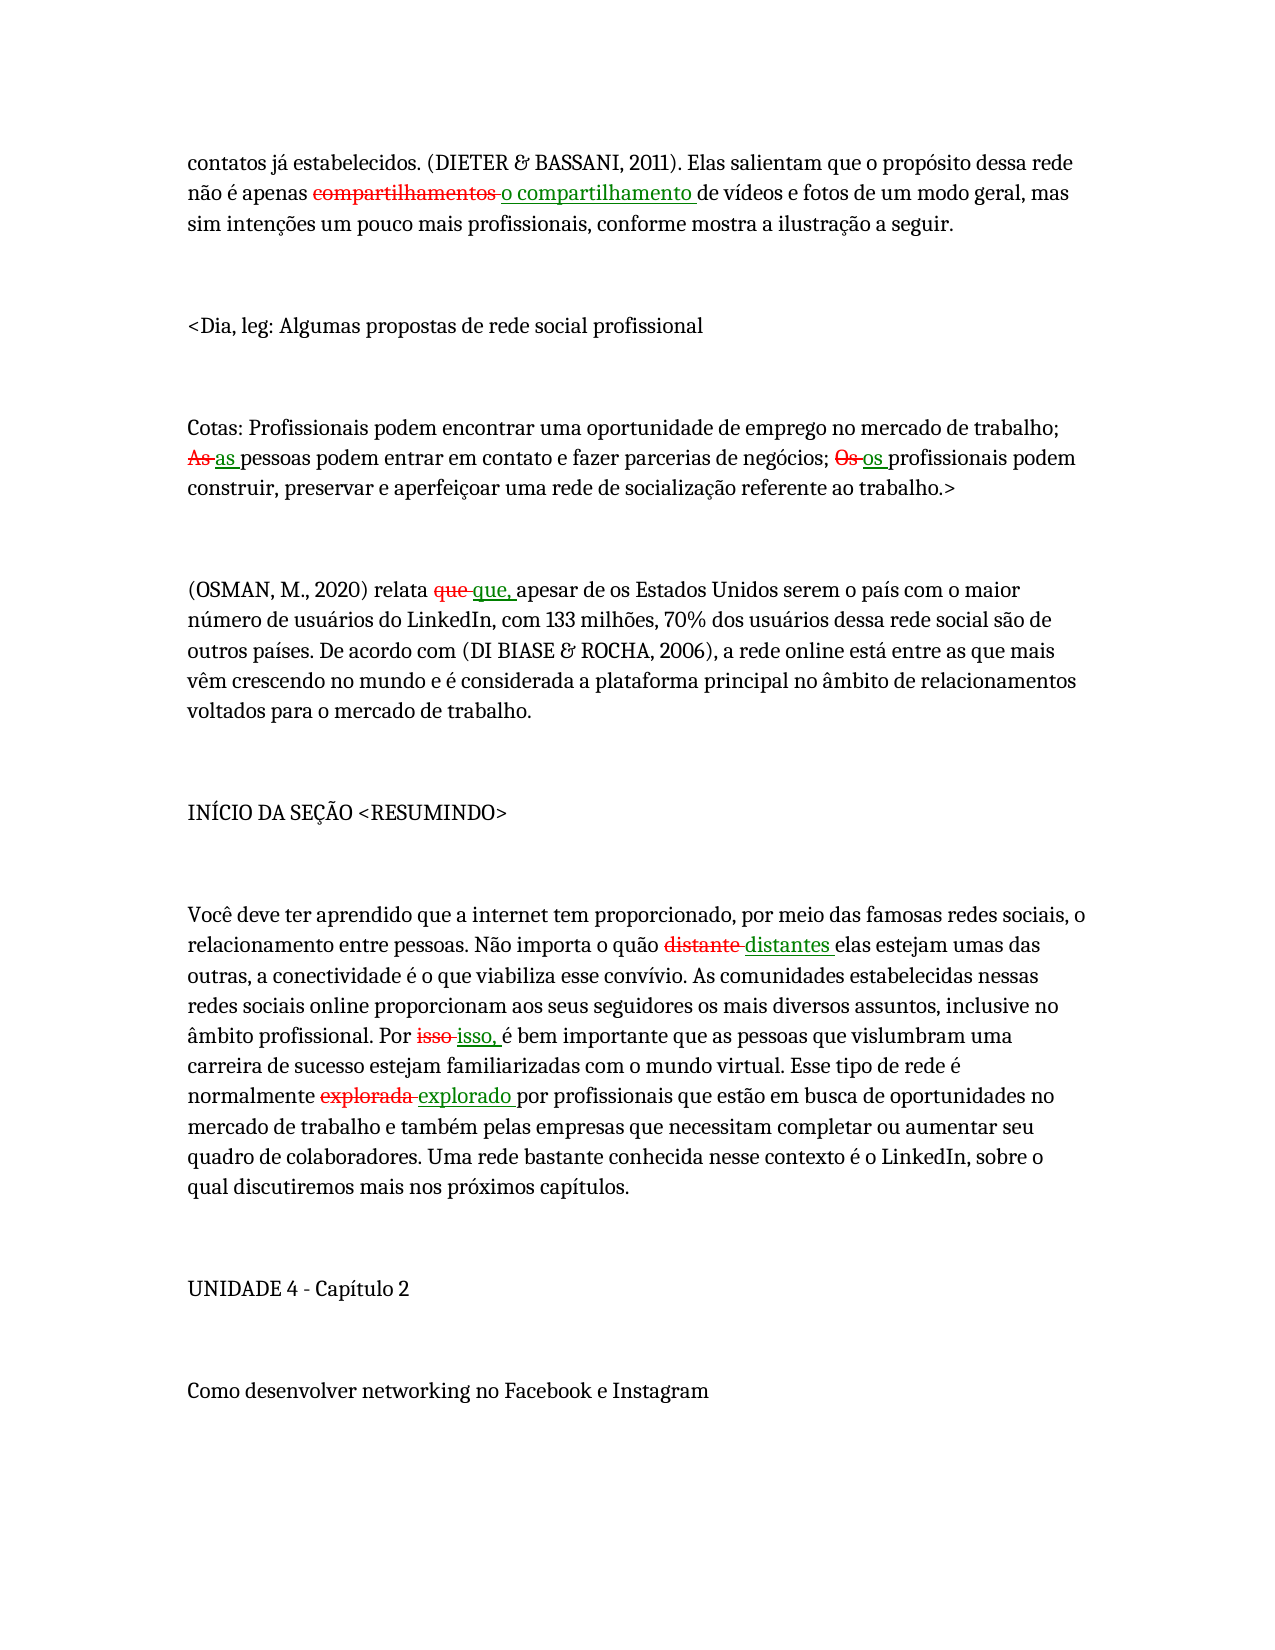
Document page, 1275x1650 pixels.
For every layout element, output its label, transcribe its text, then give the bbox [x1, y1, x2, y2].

text Cotas: Profissionais podem encontrar uma oportunidade de emprego no mercado de trabalho; As as pessoas podem entrar em contato e fazer parcerias de negócios; Os os profissionais podem construir, preservar e aperfeiçoar uma rede de socialização referente ao trabalho.> [187, 414, 1087, 501]
text Você deve ter aprendido que a internet tem proporcionado, por meio das famosas redes sociais, o relacionamento entre pessoas. Não importa o quão distante distantes elas estejam umas das outras, a conectividade é o que viabiliza esse convívio. As comunidades estabelecidas nessas redes sociais online proporcionam aos seus seguidores os mais diversos assuntos, inclusive no âmbito profissional. Por isso isso, é bem importante que as pessoas que vislumbram uma carreira de sucesso estejam familiarizadas com o mundo virtual. Esse tipo de rede é normalmente explorada explorado por profissionais que estão em busca de oportunidades no mercado de trabalho e também pelas empresas que necessitam completar ou aumentar seu quadro de colaboradores. Uma rede bastante conhecida nesse contexto é o LinkedIn, sobre o qual discutiremos mais nos próximos capítulos. [187, 902, 1087, 1200]
text Como desenvolver networking no Facebook e Instagram [187, 1378, 1087, 1404]
text INÍCIO DA SEÇÃO <RESUMINDO> [187, 800, 1087, 826]
text UNIDADE 4 - Capítulo 2 [187, 1276, 1087, 1302]
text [187, 150, 1087, 237]
text (OSMAN, M., 2020) relata que que, apesar de os Estados Unidos serem o país com o maior número de usuários do LinkedIn, com 133 milhões, 70% dos usuários dessa rede social são de outros países. De acordo com (DI BIASE & ROCHA, 2006), a rede online está entre as que mais vêm crescendo no mundo e é considerada a plataforma principal no âmbito de relacionamentos voltados para o mercado de trabalho. [187, 577, 1087, 724]
text <Dia, leg: Algumas propostas de rede social profissional [187, 312, 1087, 339]
